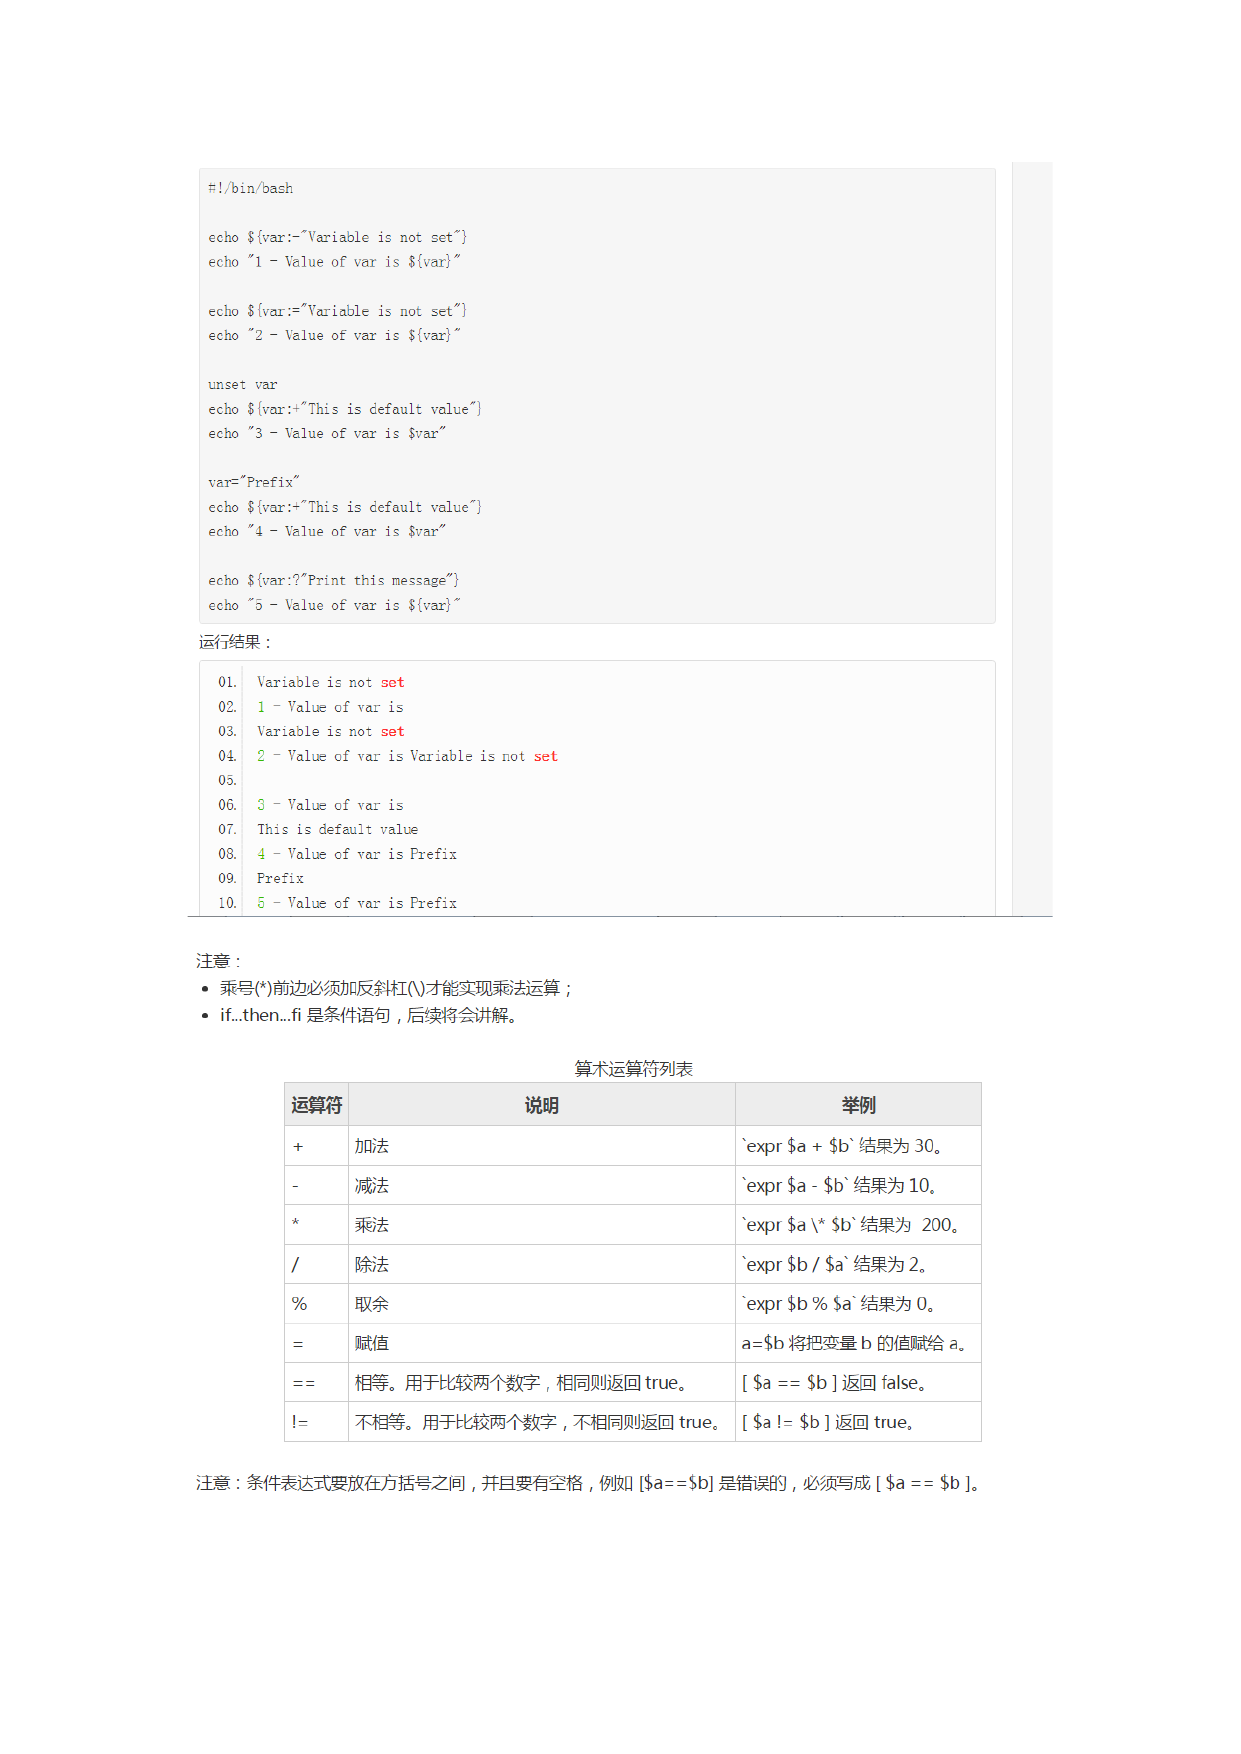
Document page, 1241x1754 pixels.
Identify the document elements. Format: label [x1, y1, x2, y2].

picture [187, 162, 1053, 917]
picture [187, 942, 1053, 1502]
